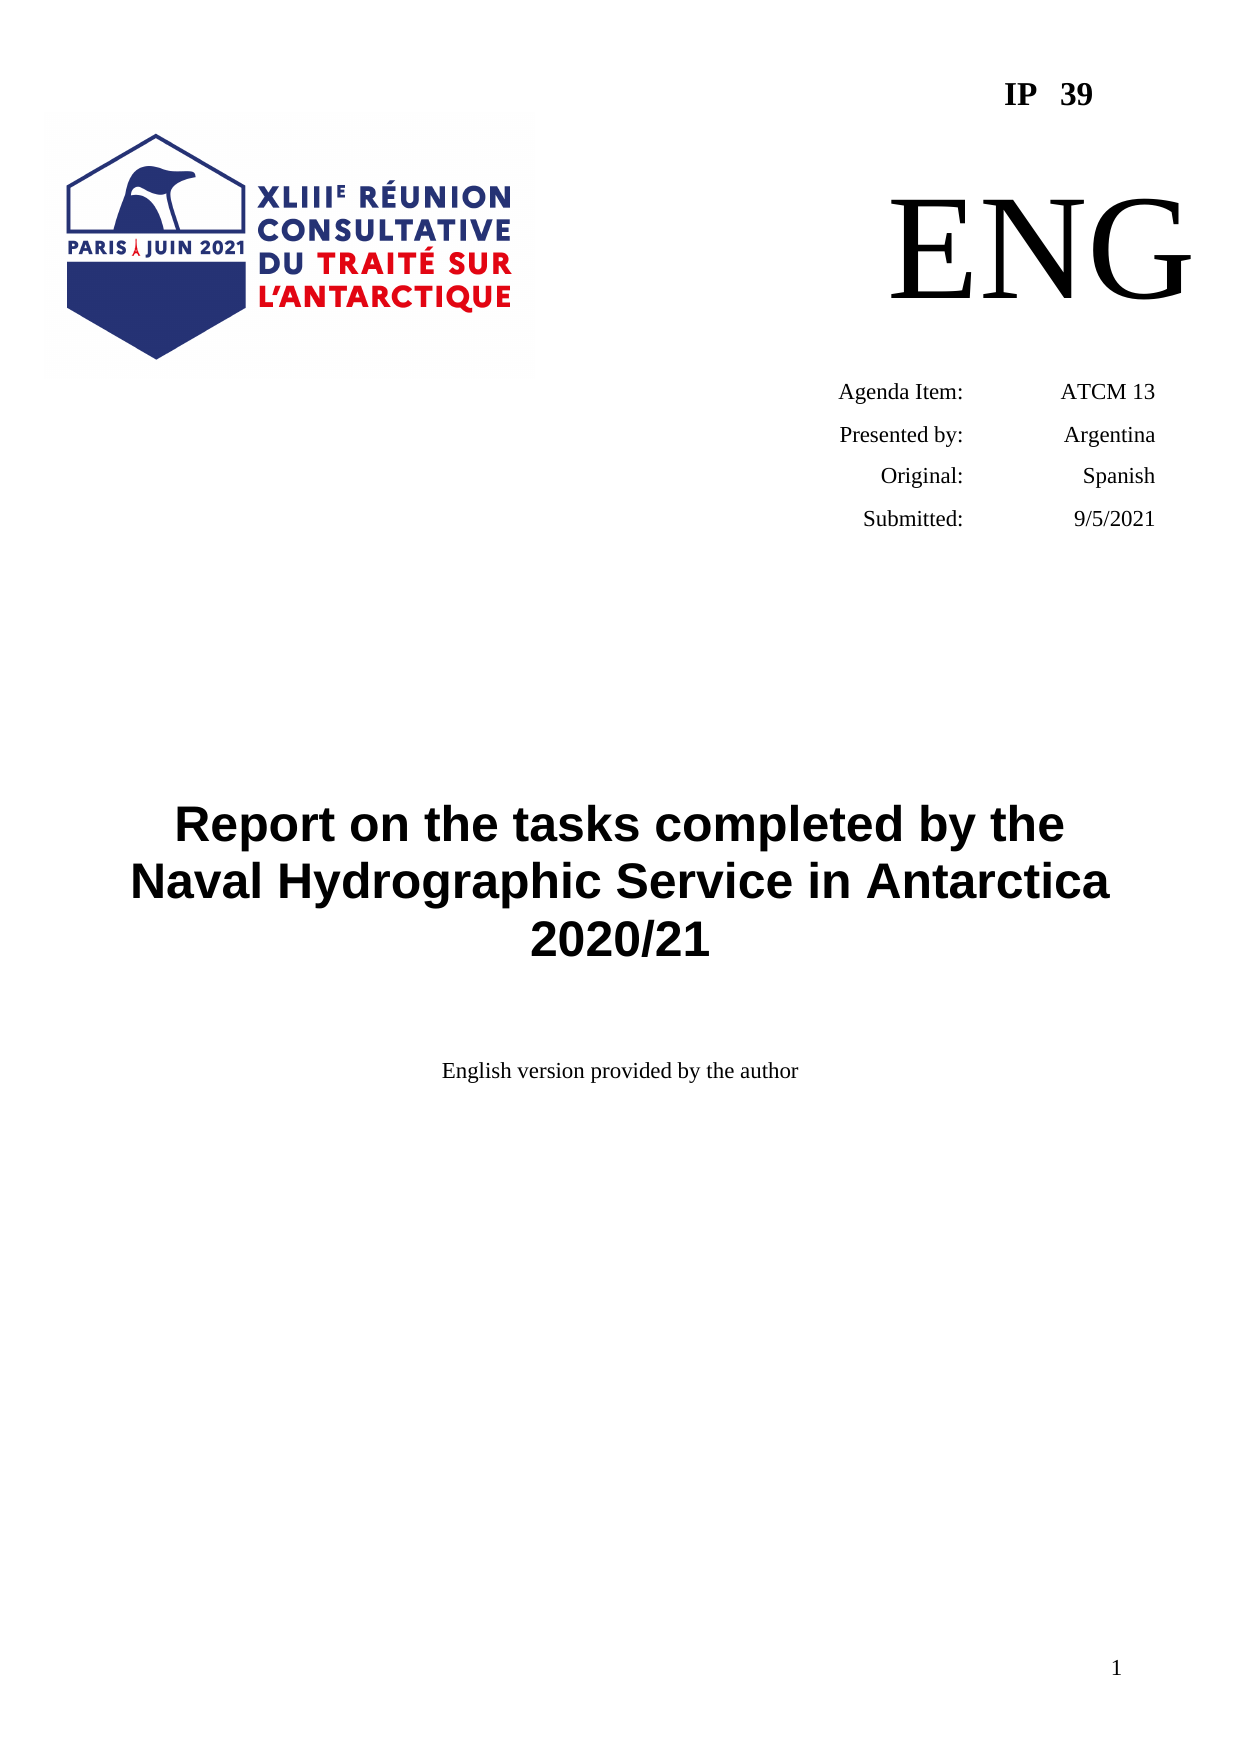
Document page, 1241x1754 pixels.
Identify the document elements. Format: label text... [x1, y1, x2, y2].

title Report on the tasks completed by the Naval Hydrographic Service in Antarctica 2020/21 [118, 794, 1122, 967]
picture [44, 112, 536, 379]
text English version provided by the author [118, 1057, 1122, 1083]
